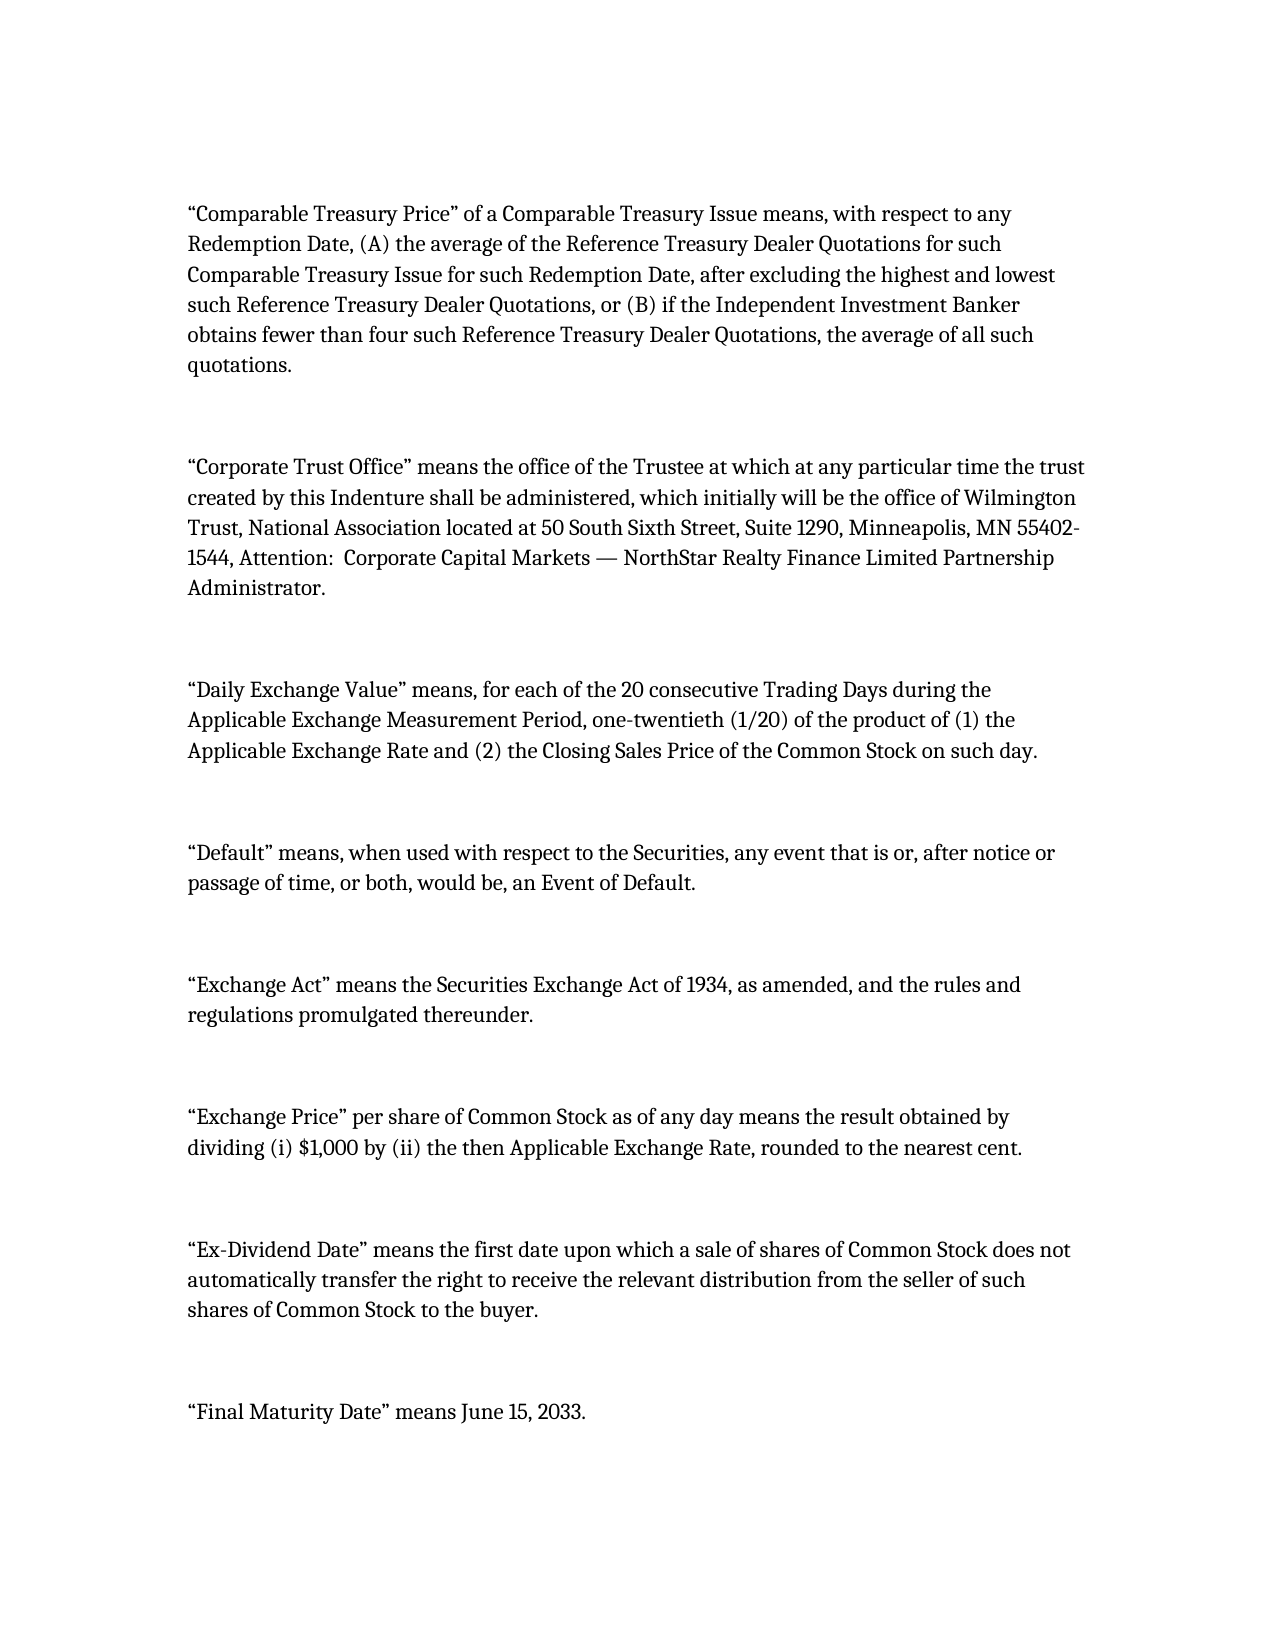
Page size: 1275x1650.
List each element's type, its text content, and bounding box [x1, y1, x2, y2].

text “Daily Exchange Value” means, for each of the 20 consecutive Trading Days during the Applicable Exchange Measurement Period, one-twentieth (1/20) of the product of (1) the Applicable Exchange Rate and (2) the Closing Sales Price of the Common Stock on such day. [187, 677, 1087, 764]
text “Exchange Price” per share of Common Stock as of any day means the result obtained by dividing (i) $1,000 by (ii) the then Applicable Exchange Rate, rounded to the nearest cent. [187, 1104, 1087, 1161]
text “Ex-Dividend Date” means the first date upon which a sale of shares of Common Stock does not automatically transfer the right to receive the relevant distribution from the seller of such shares of Common Stock to the buyer. [187, 1236, 1087, 1323]
text “Exchange Act” means the Securities Exchange Act of 1934, as amended, and the rules and regulations promulgated thereunder. [187, 972, 1087, 1028]
text “Final Maturity Date” means June 15, 2033. [187, 1399, 1087, 1425]
text “Corporate Trust Office” means the office of the Trustee at which at any particular time the trust created by this Indenture shall be administered, which initially will be the office of Wilmington Trust, National Association located at 50 South Sixth Street, Suite 1290, Minneapolis, MN 55402-1544, Attention: Corporate Capital Markets — NorthStar Realty Finance Limited Partnership Administrator. [187, 454, 1087, 601]
text “Comparable Treasury Price” of a Comparable Treasury Issue means, with respect to any Redemption Date, (A) the average of the Reference Treasury Dealer Quotations for such Comparable Treasury Issue for such Redemption Date, after excluding the highest and lowest such Reference Treasury Dealer Quotations, or (B) if the Independent Investment Banker obtains fewer than four such Reference Treasury Dealer Quotations, the average of all such quotations. [187, 201, 1087, 378]
text “Default” means, when used with respect to the Securities, any event that is or, after notice or passage of time, or both, would be, an Event of Default. [187, 839, 1087, 896]
